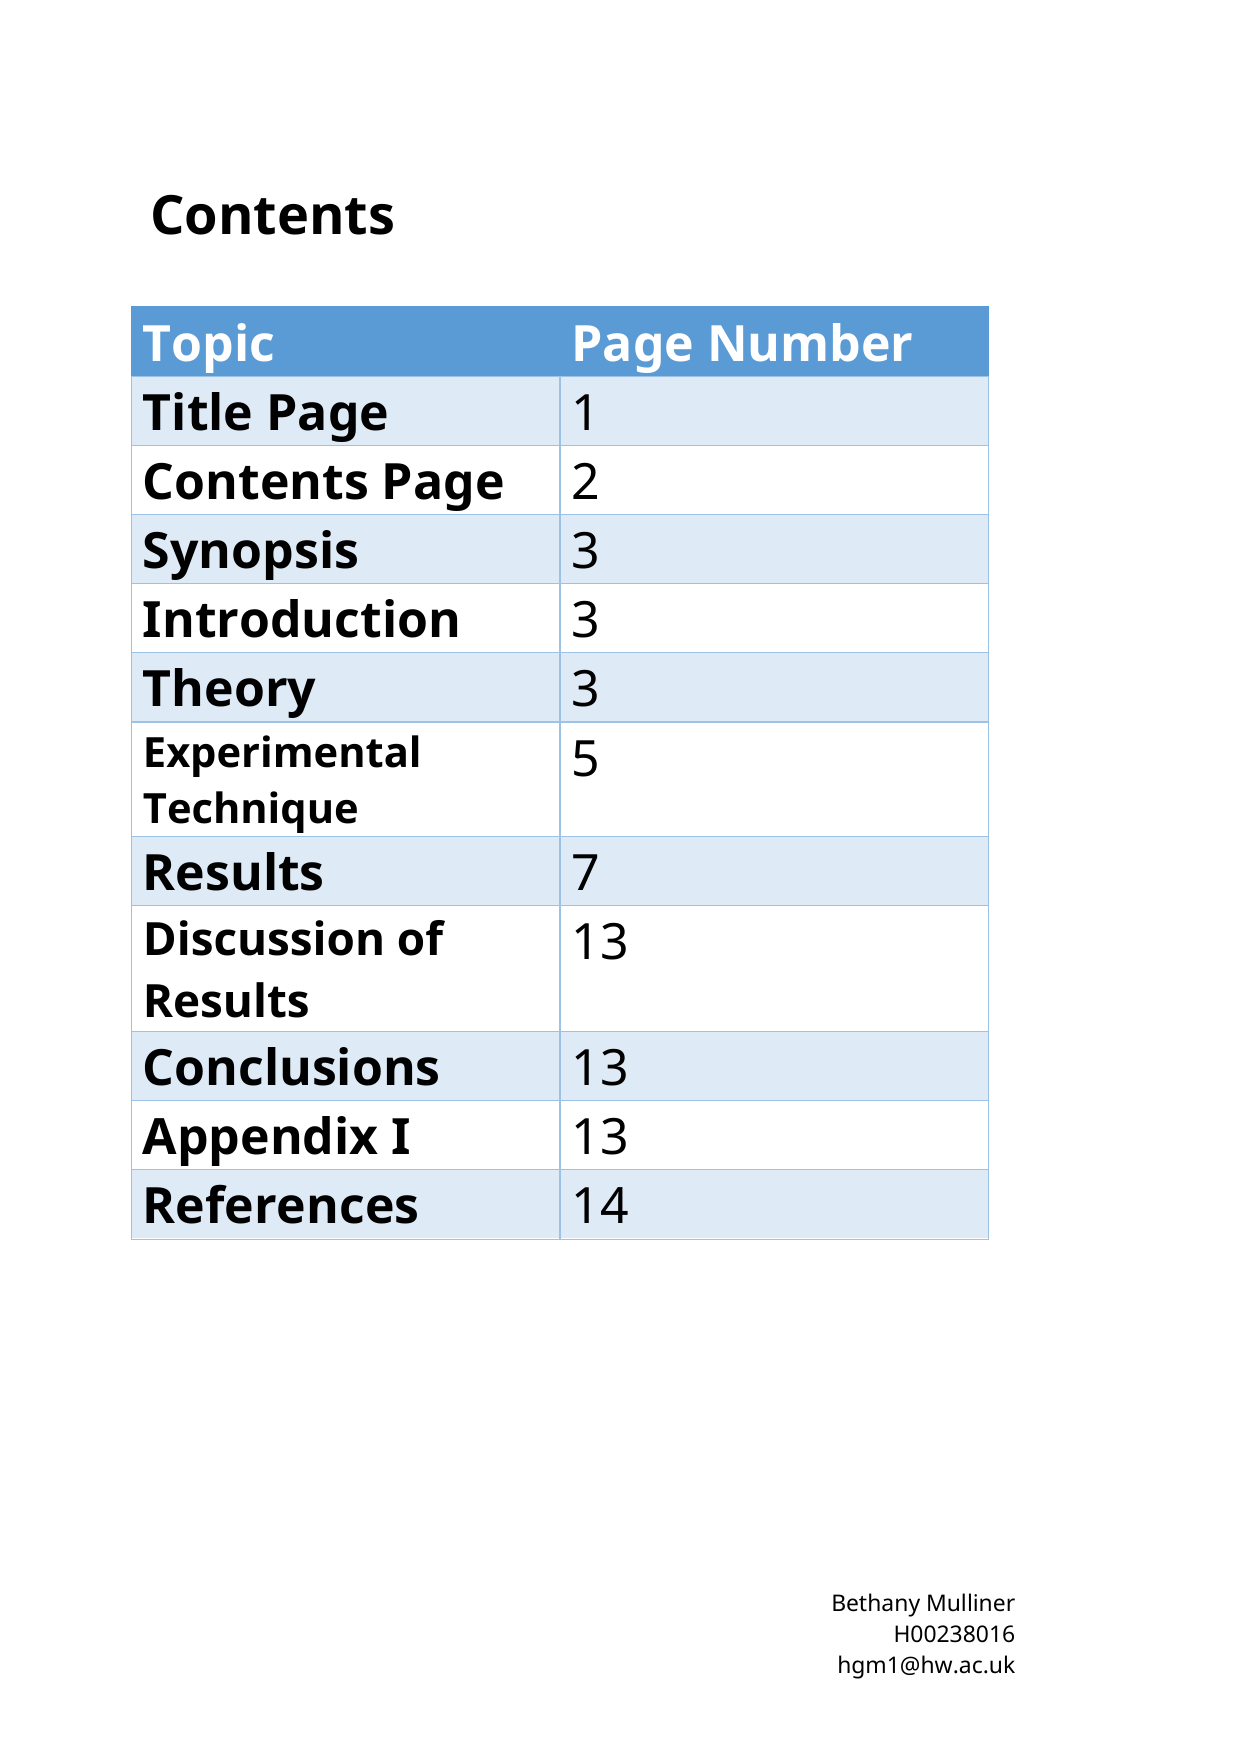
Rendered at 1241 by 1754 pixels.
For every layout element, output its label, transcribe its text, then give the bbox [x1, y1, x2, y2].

table_header Topic [132, 308, 559, 376]
table_header Page Number [561, 308, 988, 376]
table_cell 3 [561, 515, 988, 583]
text Contents [75, 176, 1165, 250]
table_cell References [132, 1170, 559, 1238]
table_cell 14 [561, 1170, 988, 1238]
table_cell Theory [132, 653, 559, 721]
table_cell 3 [561, 584, 988, 652]
table_cell Title Page [132, 377, 559, 445]
table_cell Contents Page [132, 446, 559, 514]
table_cell 7 [561, 837, 988, 905]
table_cell 13 [561, 906, 988, 1031]
table_cell Conclusions [132, 1032, 559, 1100]
table_cell 1 [561, 377, 988, 445]
table_cell Appendix I [132, 1101, 559, 1169]
table_cell Introduction [132, 584, 559, 652]
table_cell 2 [561, 446, 988, 514]
table_cell Experimental Technique [132, 723, 559, 836]
table_cell 3 [561, 653, 988, 721]
table_cell Results [132, 837, 559, 905]
table_cell 13 [561, 1101, 988, 1169]
table_cell Discussion of Results [132, 906, 559, 1031]
table_cell 13 [561, 1032, 988, 1100]
table_cell 5 [561, 723, 988, 836]
table_cell Synopsis [132, 515, 559, 583]
